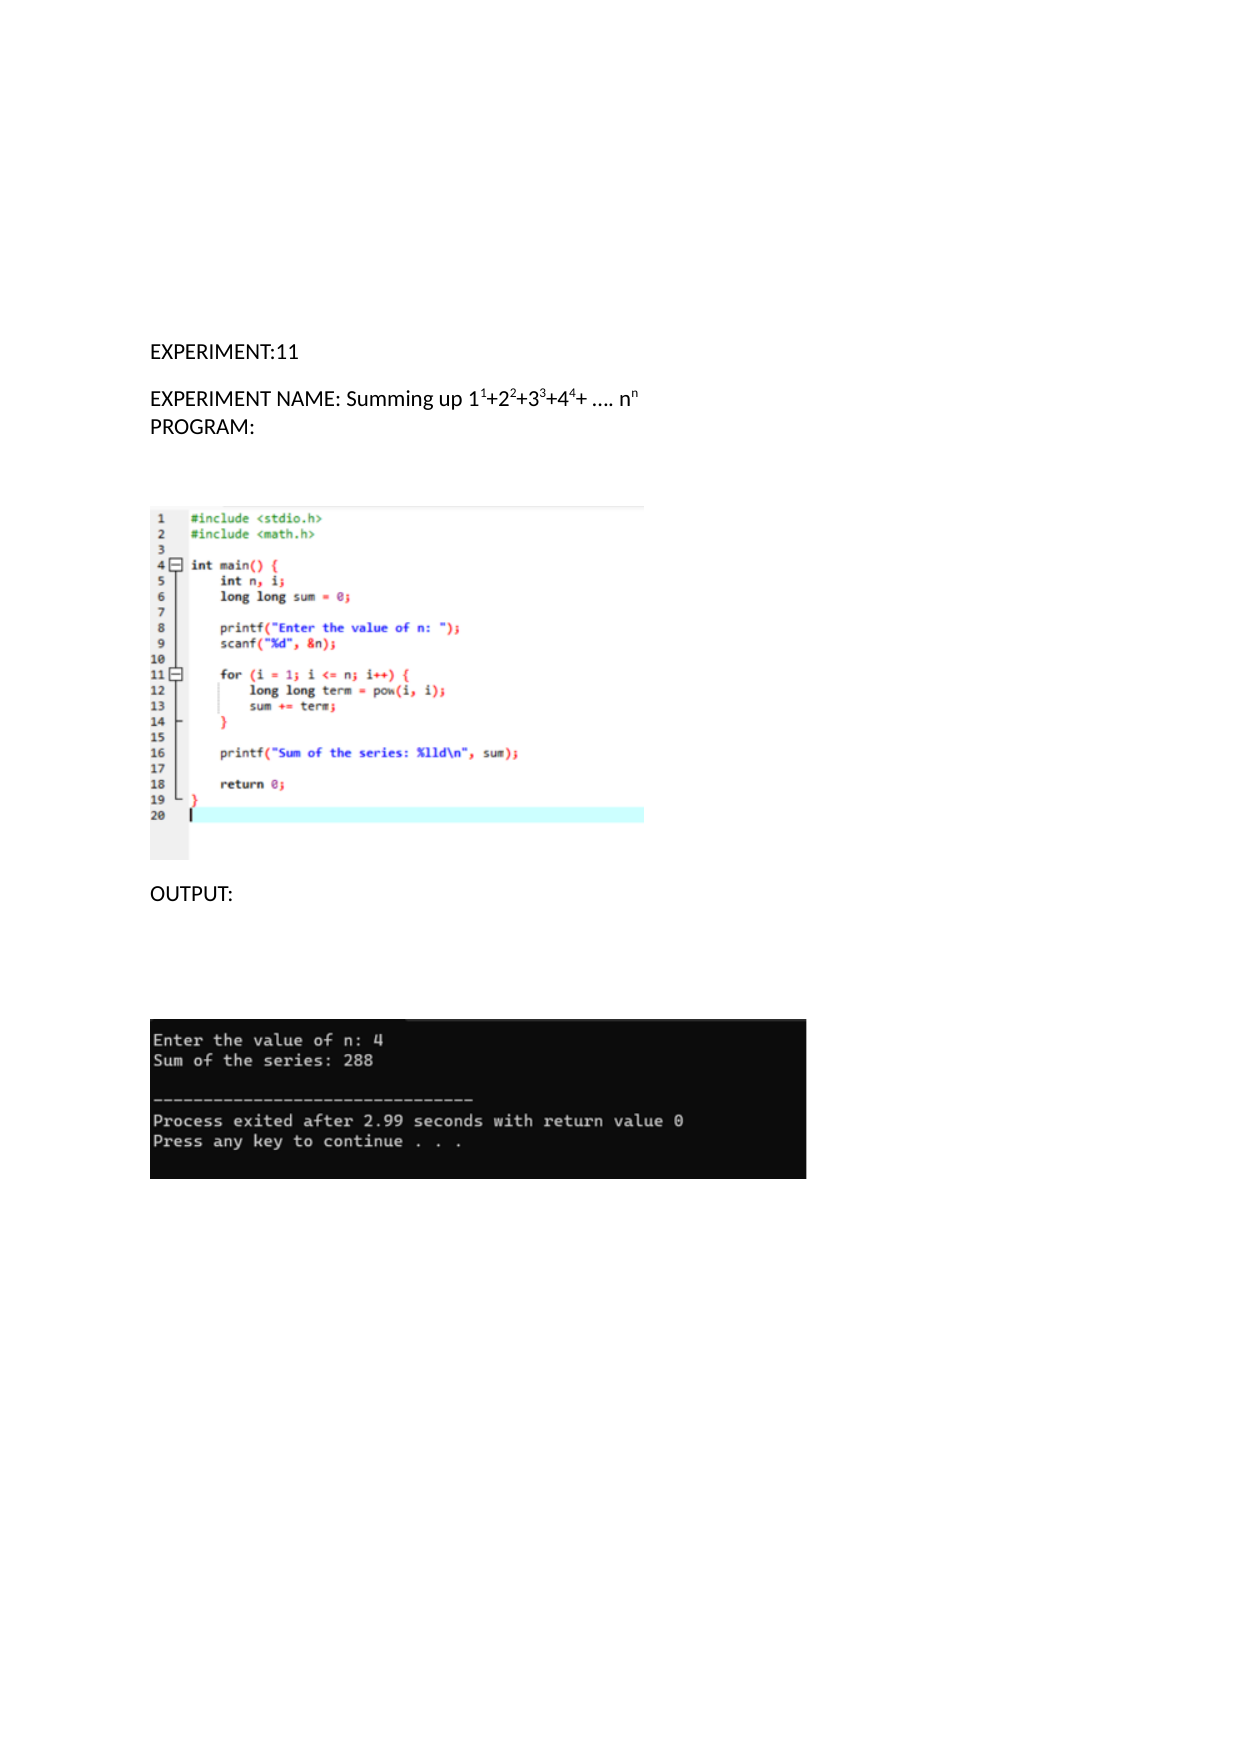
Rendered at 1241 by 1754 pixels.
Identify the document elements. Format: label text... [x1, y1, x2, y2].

text PROGRAM: [150, 412, 1090, 440]
picture [150, 1019, 807, 1179]
text EXPERIMENT NAME: Summing up 11+22+33+44+ …. nn [150, 384, 1090, 412]
picture [150, 506, 644, 860]
text EXPERIMENT:11 [150, 337, 1090, 366]
text OUTPUT: [150, 879, 1090, 907]
